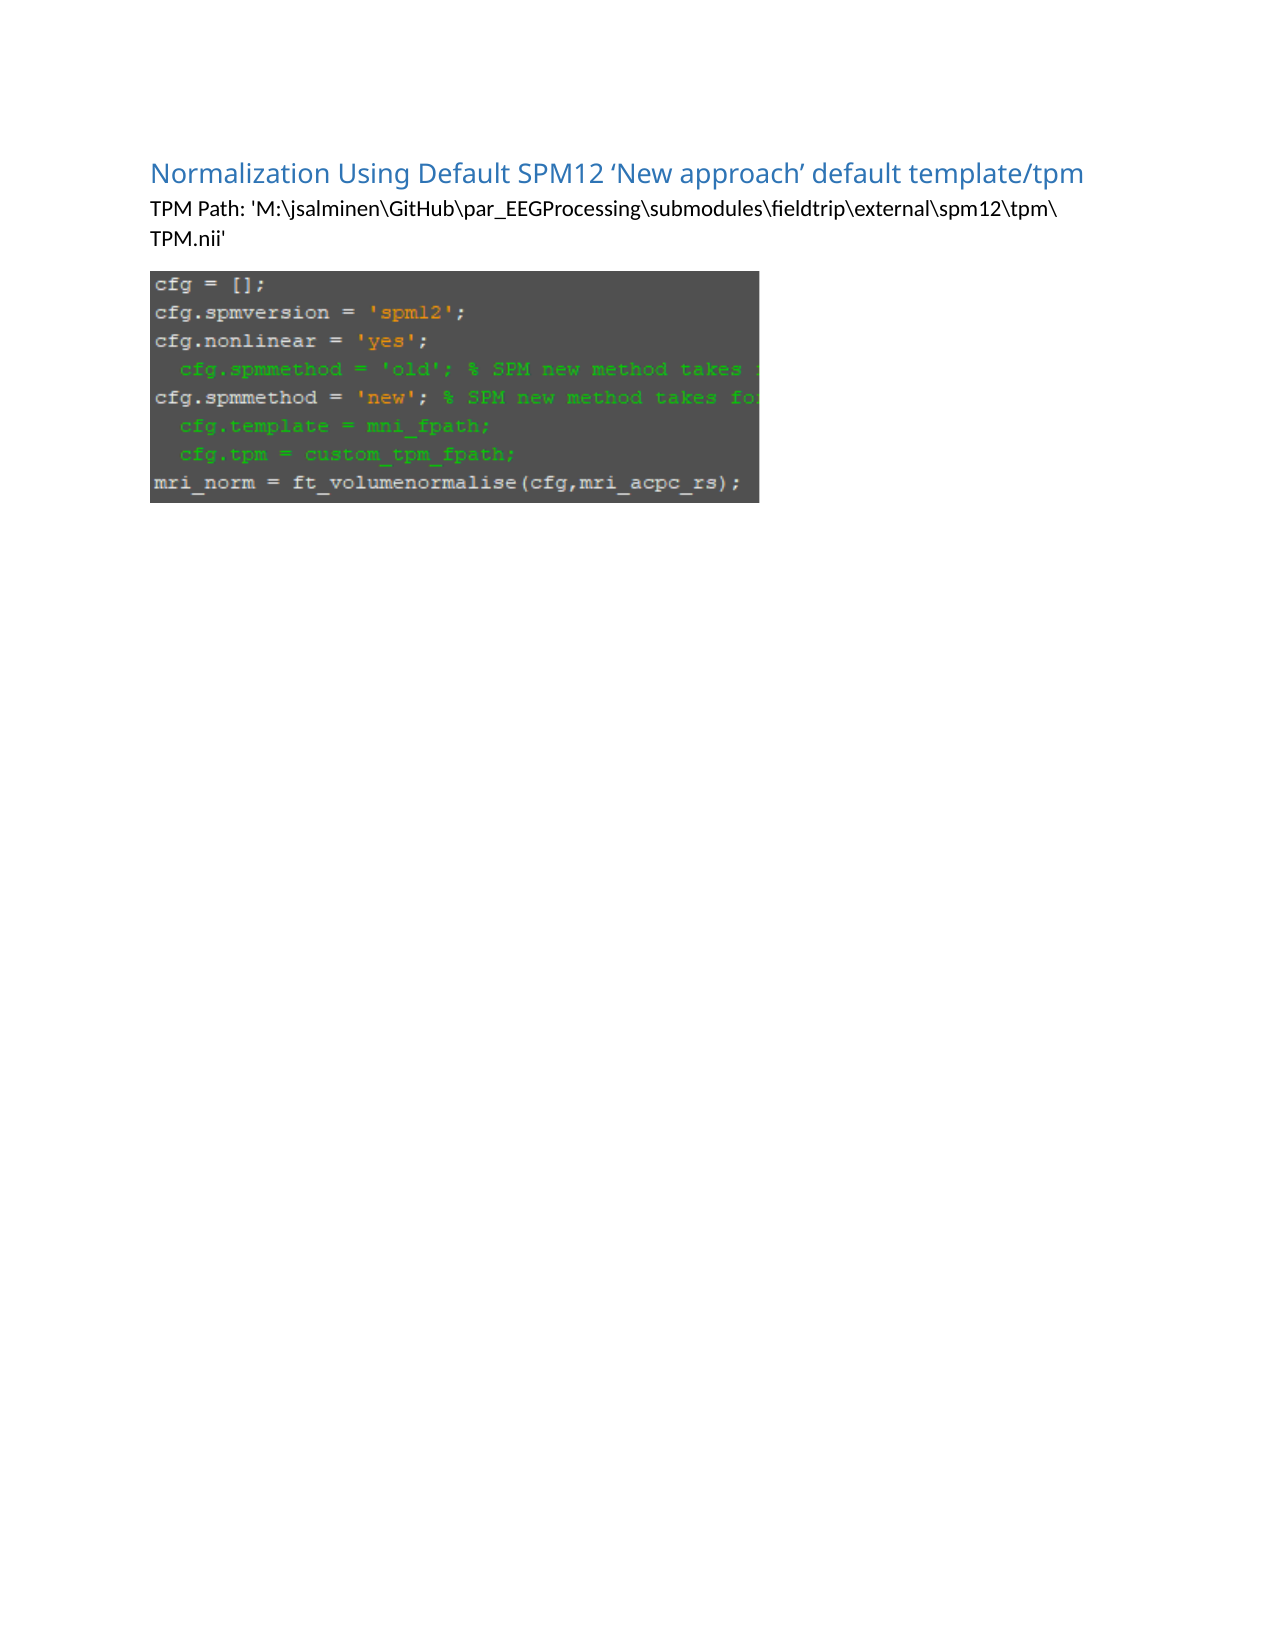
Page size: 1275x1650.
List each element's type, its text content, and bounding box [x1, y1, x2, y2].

text TPM Path: 'M:\jsalminen\GitHub\par_EEGProcessing\submodules\fieldtrip\external\spm12\tpm\TPM.nii' [150, 194, 1125, 252]
picture [150, 271, 760, 503]
subtitle Normalization Using Default SPM12 ‘New approach’ default template/tpm [150, 154, 1125, 191]
